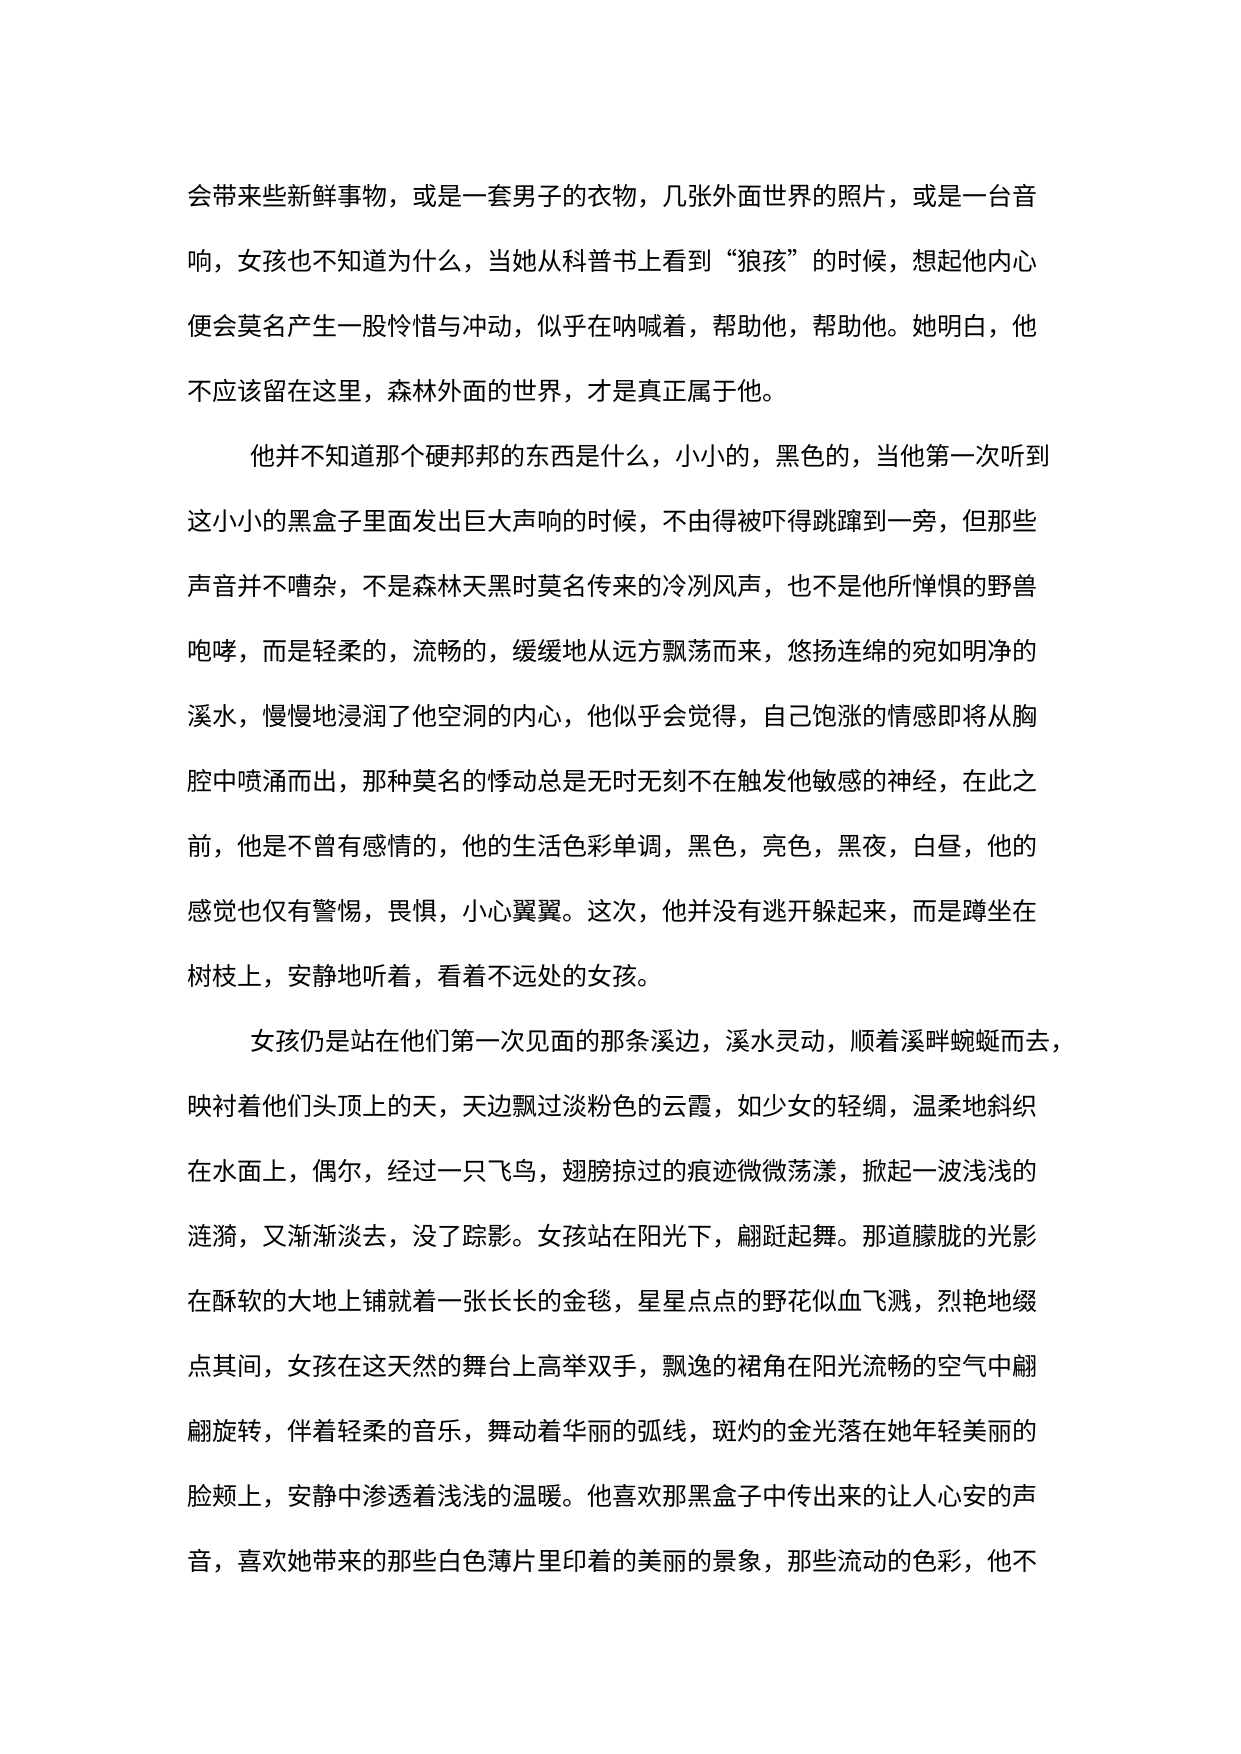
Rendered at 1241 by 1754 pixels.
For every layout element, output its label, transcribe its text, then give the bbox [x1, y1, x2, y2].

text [187, 162, 1053, 422]
text 他并不知道那个硬邦邦的东西是什么，小小的，黑色的，当他第一次听到这小小的黑盒子里面发出巨大声响的时候，不由得被吓得跳蹿到一旁，但那些声音并不嘈杂，不是森林天黑时莫名传来的冷冽风声，也不是他所惮惧的野兽咆哮，而是轻柔的，流畅的，缓缓地从远方飘荡而来，悠扬连绵的宛如明净的溪水，慢慢地浸润了他空洞的内心，他似乎会觉得，自己饱涨的情感即将从胸腔中喷涌而出，那种莫名的悸动总是无时无刻不在触发他敏感的神经，在此之前，他是不曾有感情的，他的生活色彩单调，黑色，亮色，黑夜，白昼，他的感觉也仅有警惕，畏惧，小心翼翼。这次，他并没有逃开躲起来，而是蹲坐在树枝上，安静地听着，看着不远处的女孩。 [187, 422, 1053, 1007]
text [187, 1007, 1053, 1592]
